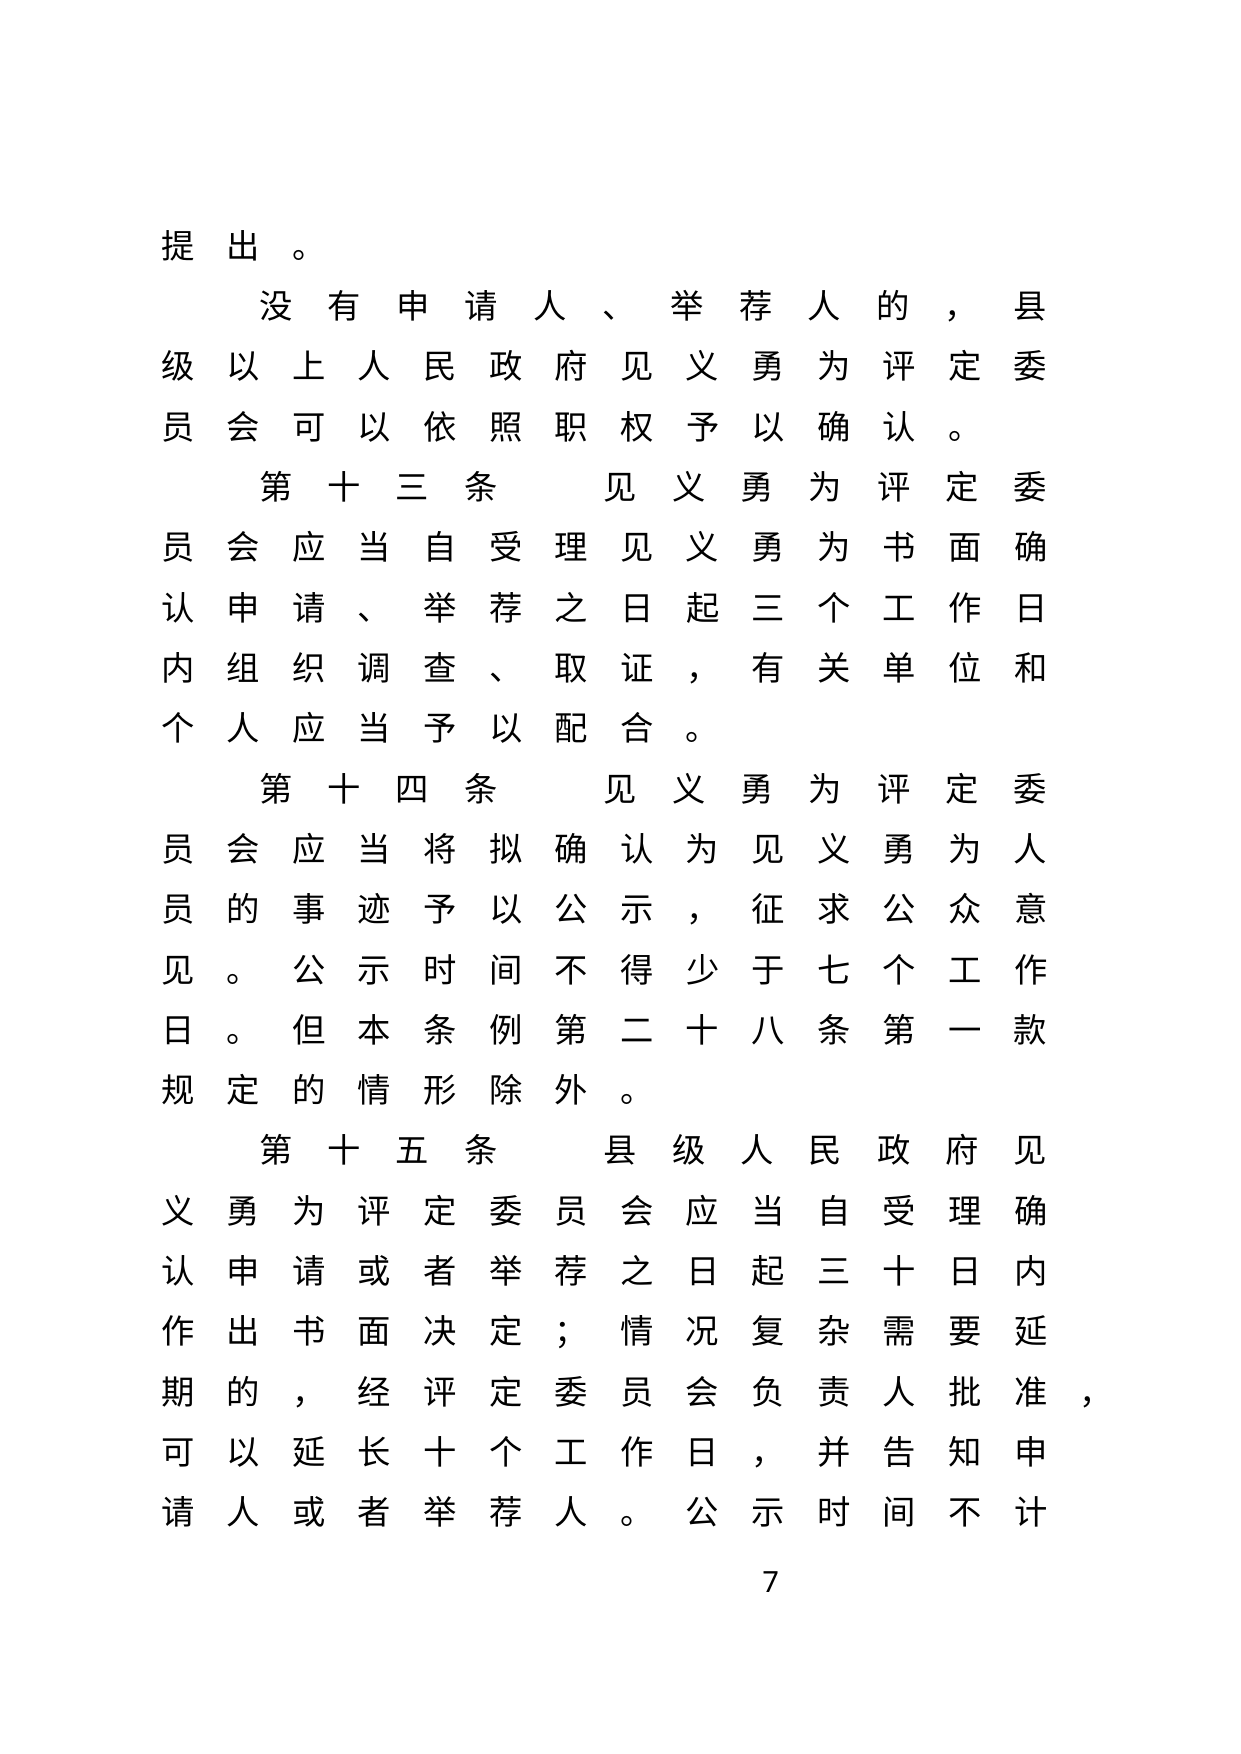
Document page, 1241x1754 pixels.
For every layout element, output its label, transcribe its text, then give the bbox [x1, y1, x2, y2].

text 第十四条 见义勇为评定委员会应当将拟确认为见义勇为人员的事迹予以公示，征求公众意见。公示时间不得少于七个工作日。但本条例第二十八条第一款规定的情形除外。 [161, 756, 1079, 1118]
text 第十三条 见义勇为评定委员会应当自受理见义勇为书面确认申请、举荐之日起三个工作日内组织调查、取证，有关单位和个人应当予以配合。 [161, 455, 1079, 756]
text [161, 213, 1079, 274]
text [161, 1118, 1079, 1540]
text 没有申请人、举荐人的，县级以上人民政府见义勇为评定委员会可以依照职权予以确认。 [161, 274, 1079, 455]
